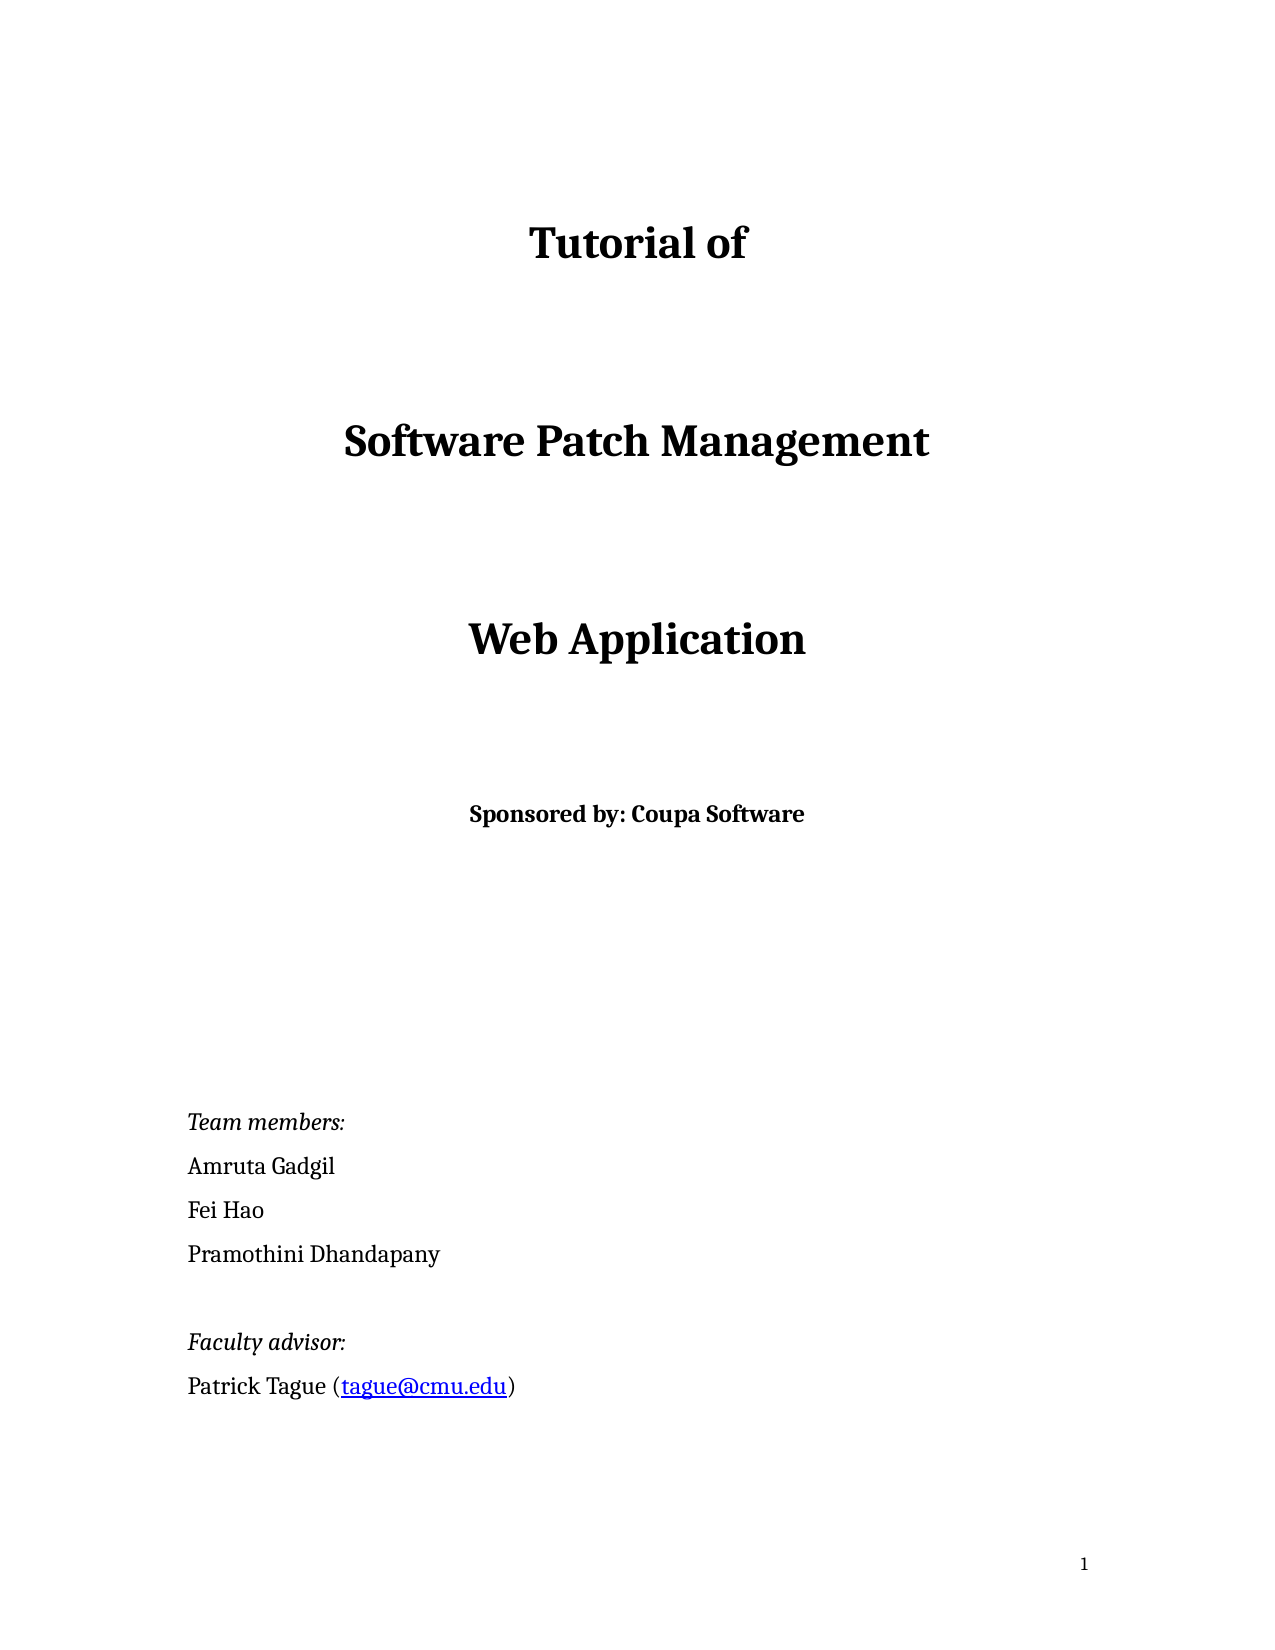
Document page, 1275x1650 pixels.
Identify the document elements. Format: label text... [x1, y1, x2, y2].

text Sponsored by: Coupa Software [187, 792, 1087, 836]
text Patrick Tague (tague@cmu.edu) [187, 1365, 1087, 1409]
subtitle Tutorial of [187, 199, 1087, 288]
text Amruta Gadgil [187, 1144, 1087, 1188]
text Pramothini Dhandapany [187, 1232, 1087, 1277]
subtitle Web Application [187, 595, 1087, 683]
subtitle Software Patch Management [187, 397, 1087, 485]
text Faculty advisor: [187, 1321, 1087, 1365]
text Team members: [187, 1100, 1087, 1144]
text Fei Hao [187, 1188, 1087, 1232]
